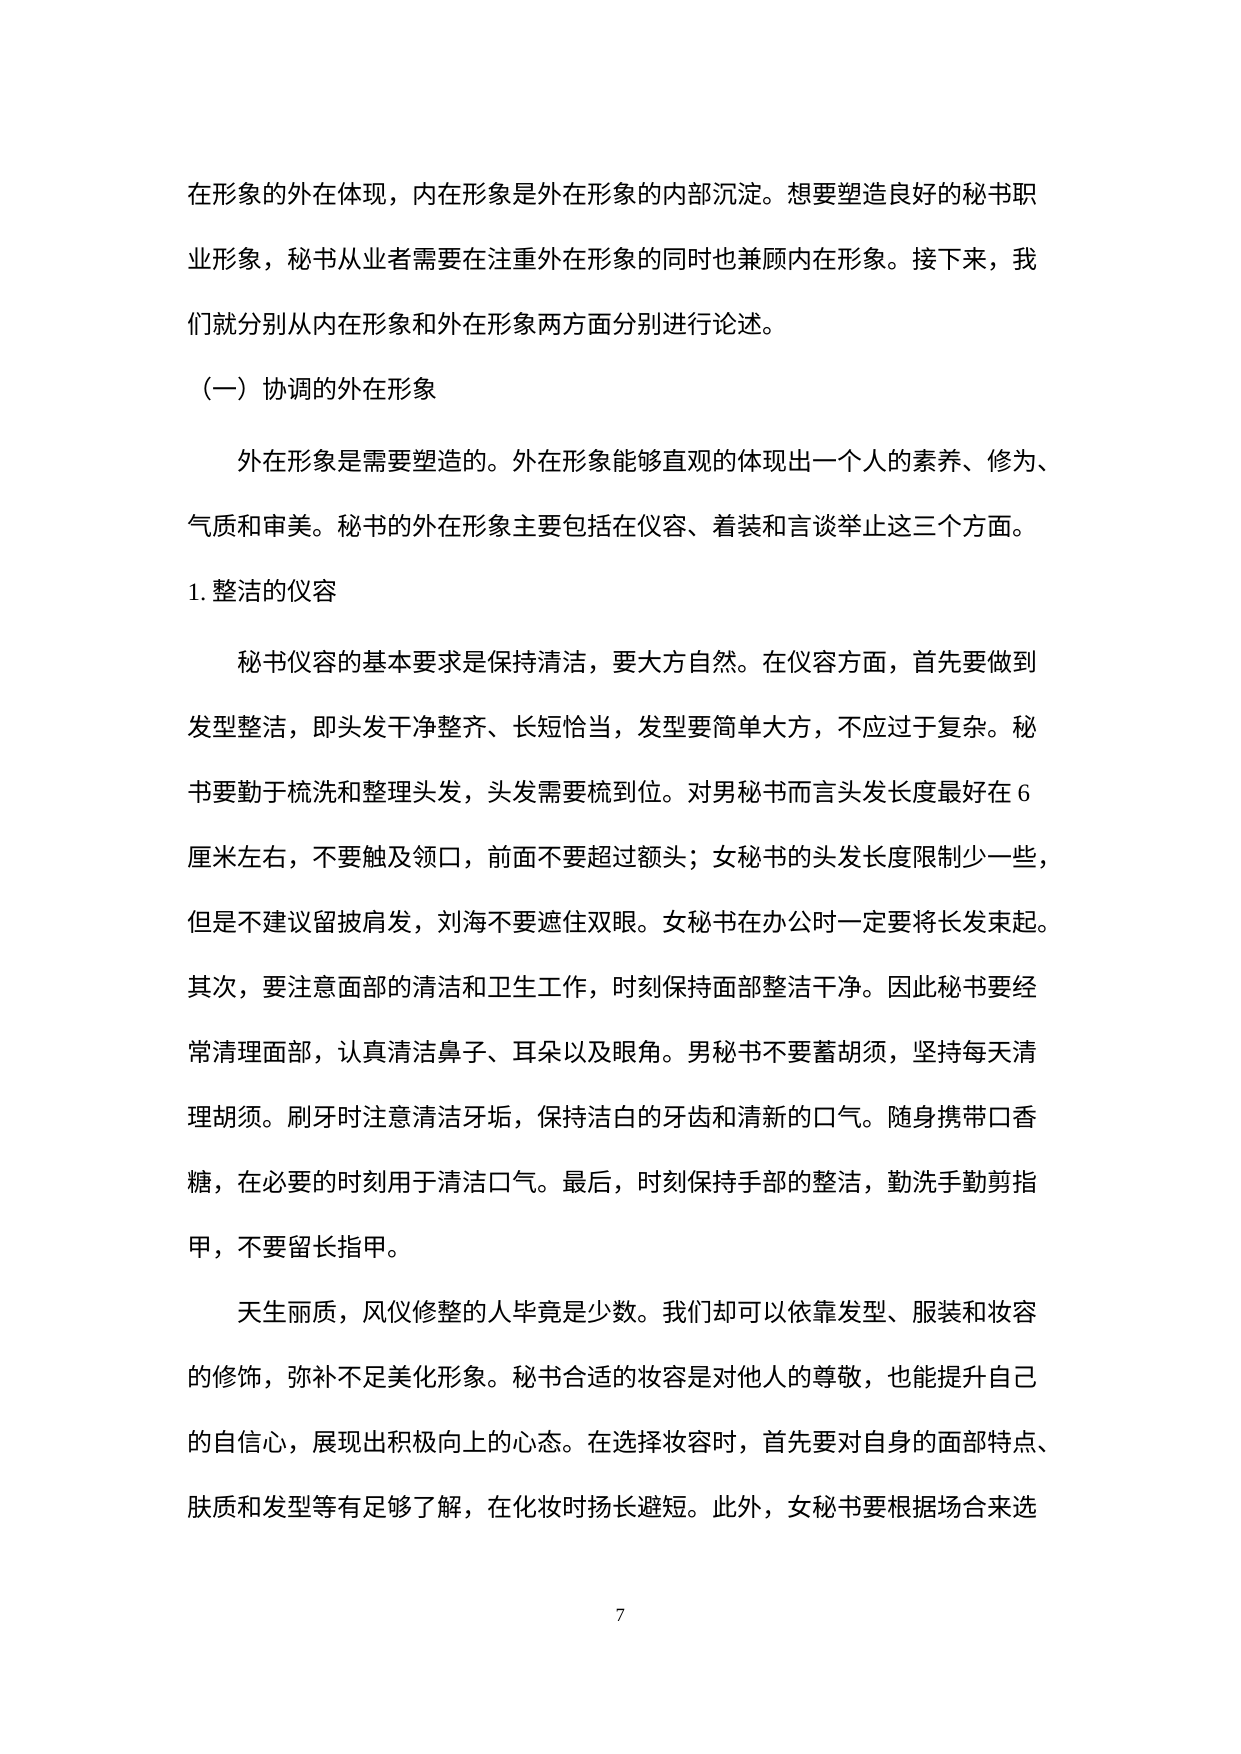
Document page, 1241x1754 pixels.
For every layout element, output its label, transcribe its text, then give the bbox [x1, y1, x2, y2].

subtitle 1. 整洁的仪容 [187, 557, 1053, 622]
text 外在形象是需要塑造的。外在形象能够直观的体现出一个人的素养、修为、气质和审美。秘书的外在形象主要包括在仪容、着装和言谈举止这三个方面。 [187, 427, 1053, 557]
text 秘书仪容的基本要求是保持清洁，要大方自然。在仪容方面，首先要做到发型整洁，即头发干净整齐、长短恰当，发型要简单大方，不应过于复杂。秘书要勤于梳洗和整理头发，头发需要梳到位。对男秘书而言头发长度最好在6厘米左右，不要触及领口，前面不要超过额头；女秘书的头发长度限制少一些，但是不建议留披肩发，刘海不要遮住双眼。女秘书在办公时一定要将长发束起。其次，要注意面部的清洁和卫生工作，时刻保持面部整洁干净。因此秘书要经常清理面部，认真清洁鼻子、耳朵以及眼角。男秘书不要蓄胡须，坚持每天清理胡须。刷牙时注意清洁牙垢，保持洁白的牙齿和清新的口气。随身携带口香糖，在必要的时刻用于清洁口气。最后，时刻保持手部的整洁，勤洗手勤剪指甲，不要留长指甲。 [187, 628, 1053, 1278]
subtitle （一）协调的外在形象 [187, 355, 1053, 420]
